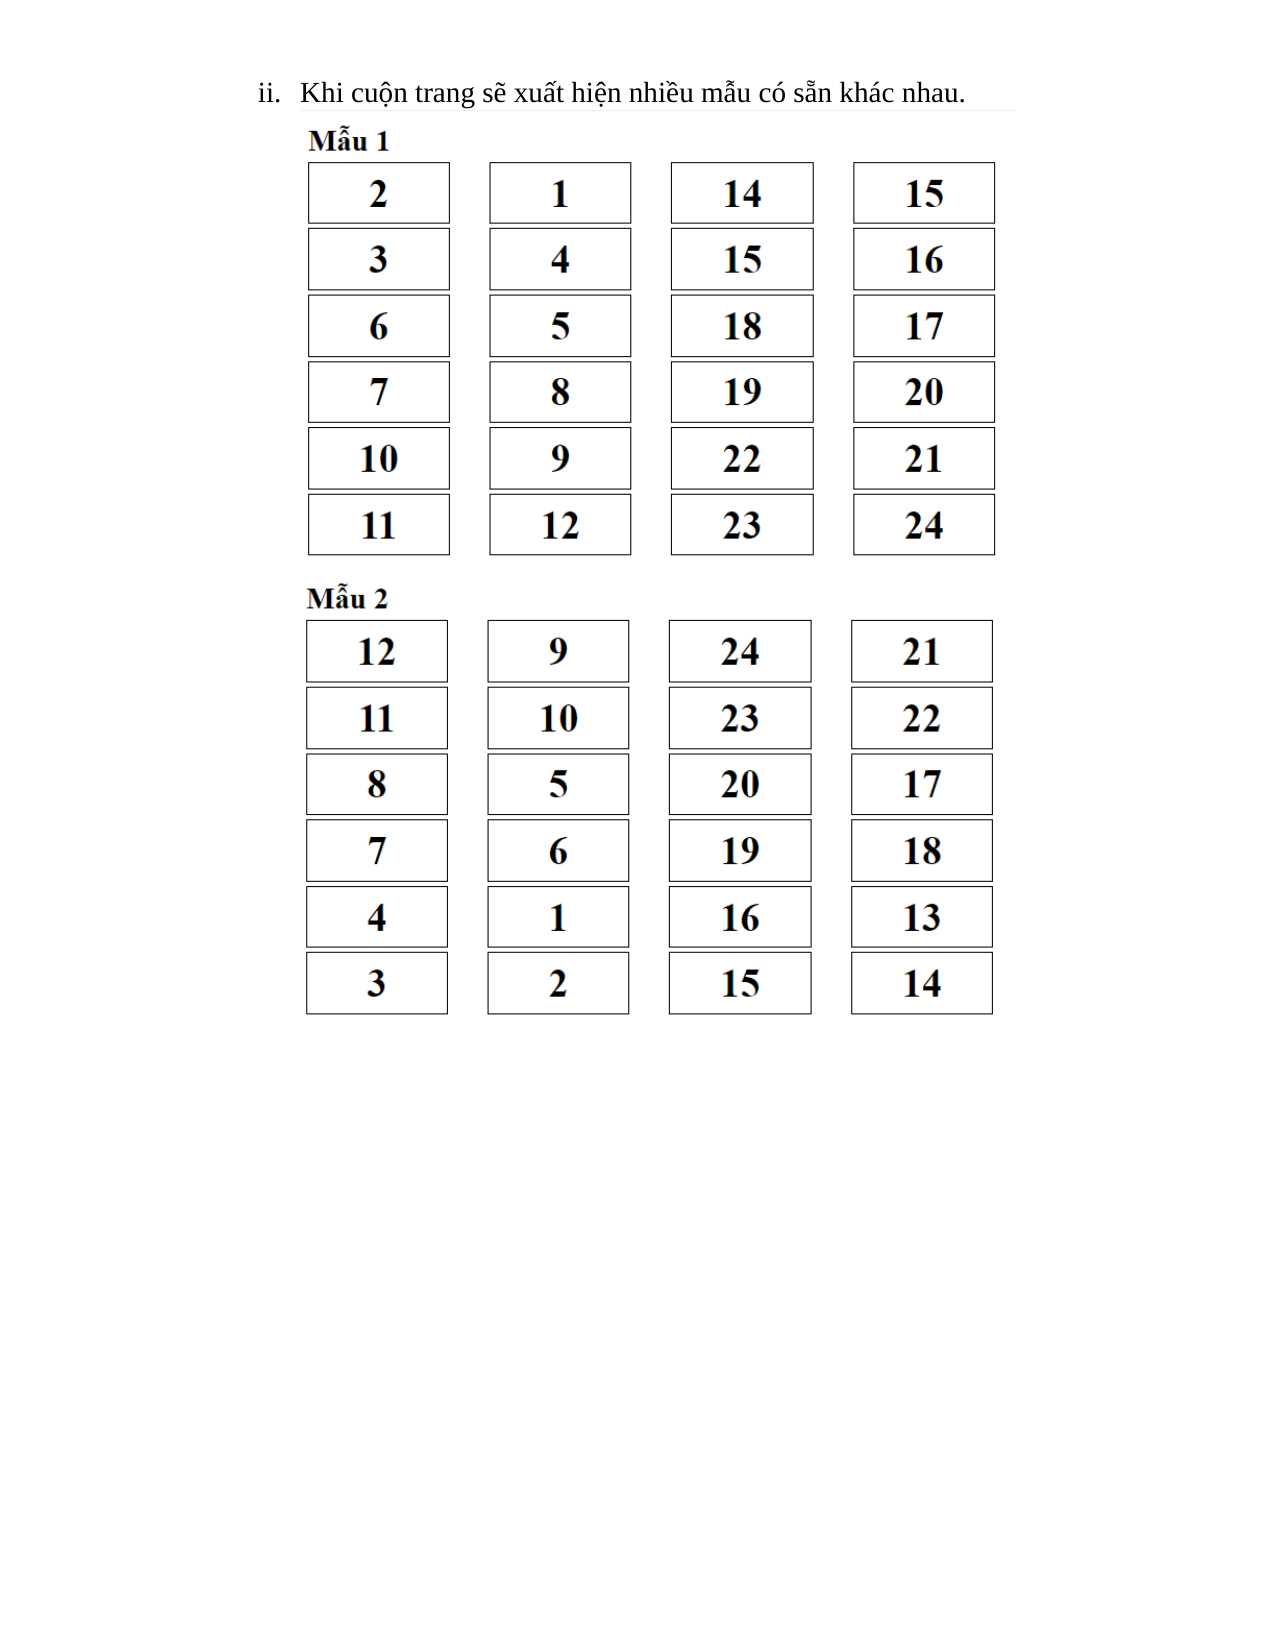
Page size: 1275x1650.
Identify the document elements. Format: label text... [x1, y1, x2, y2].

picture [300, 574, 1019, 1028]
picture [300, 110, 1016, 572]
